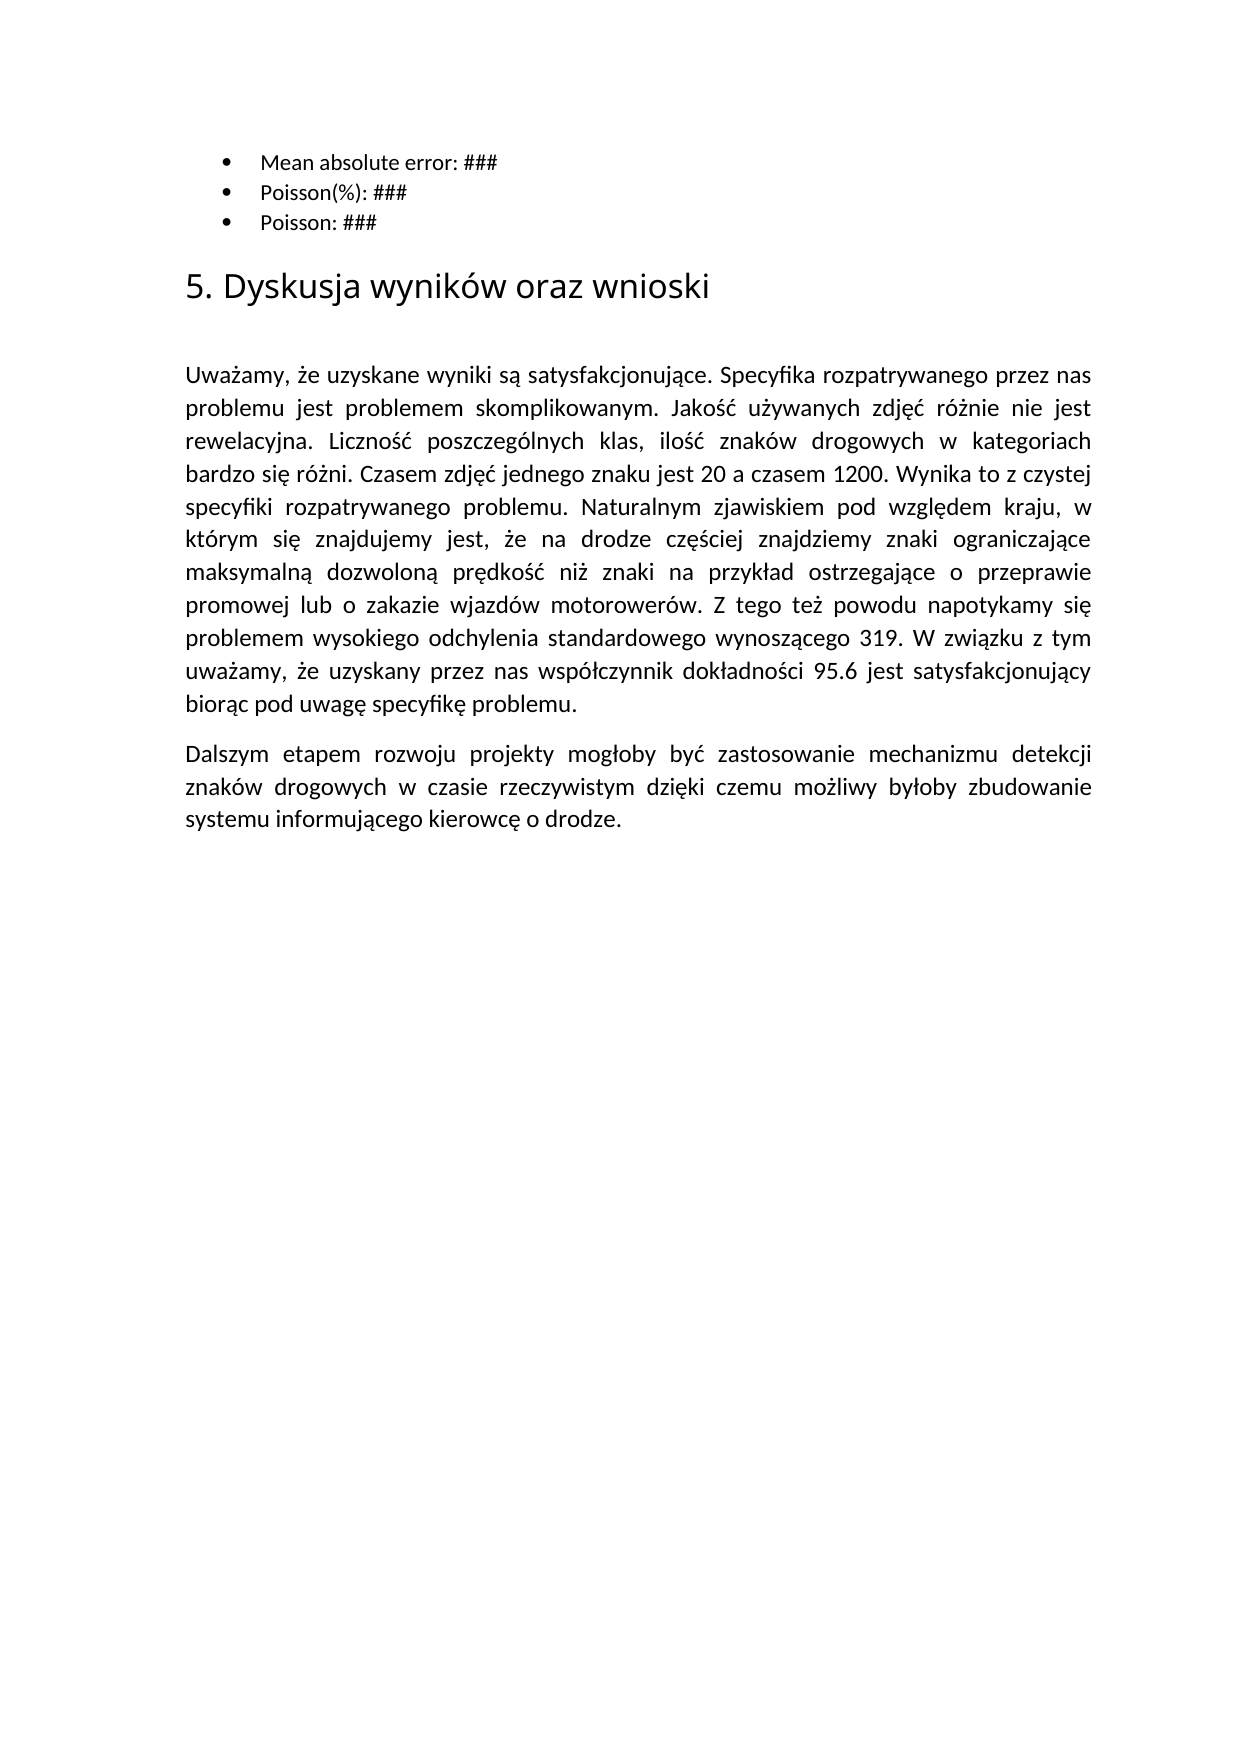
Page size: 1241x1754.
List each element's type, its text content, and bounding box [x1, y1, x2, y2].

list Poisson: ### [223, 208, 1093, 236]
text Uważamy, że uzyskane wyniki są satysfakcjonujące. Specyfika rozpatrywanego przez nas problemu jest problemem skomplikowanym. Jakość używanych zdjęć różnie nie jest rewelacyjna. Liczność poszczególnych klas, ilość znaków drogowych w kategoriach bardzo się różni. Czasem zdjęć jednego znaku jest 20 a czasem 1200. Wynika to z czystej specyfiki rozpatrywanego problemu. Naturalnym zjawiskiem pod względem kraju, w którym się znajdujemy jest, że na drodze częściej znajdziemy znaki ograniczające maksymalną dozwoloną prędkość niż znaki na przykład ostrzegające o przeprawie promowej lub o zakazie wjazdów motorowerów. Z tego też powodu napotykamy się problemem wysokiego odchylenia standardowego wynoszącego 319. W związku z tym uważamy, że uzyskany przez nas współczynnik dokładności 95.6 jest satysfakcjonujący biorąc pod uwagę specyfikę problemu. [185, 359, 1093, 719]
text Dalszym etapem rozwoju projekty mogłoby być zastosowanie mechanizmu detekcji znaków drogowych w czasie rzeczywistym dzięki czemu możliwy byłoby zbudowanie systemu informującego kierowcę o drodze. [185, 738, 1093, 834]
list Poisson(%): ### [223, 178, 1093, 206]
list Mean absolute error: ### [223, 148, 1093, 176]
subtitle Dyskusja wyników oraz wnioski [185, 263, 1093, 309]
